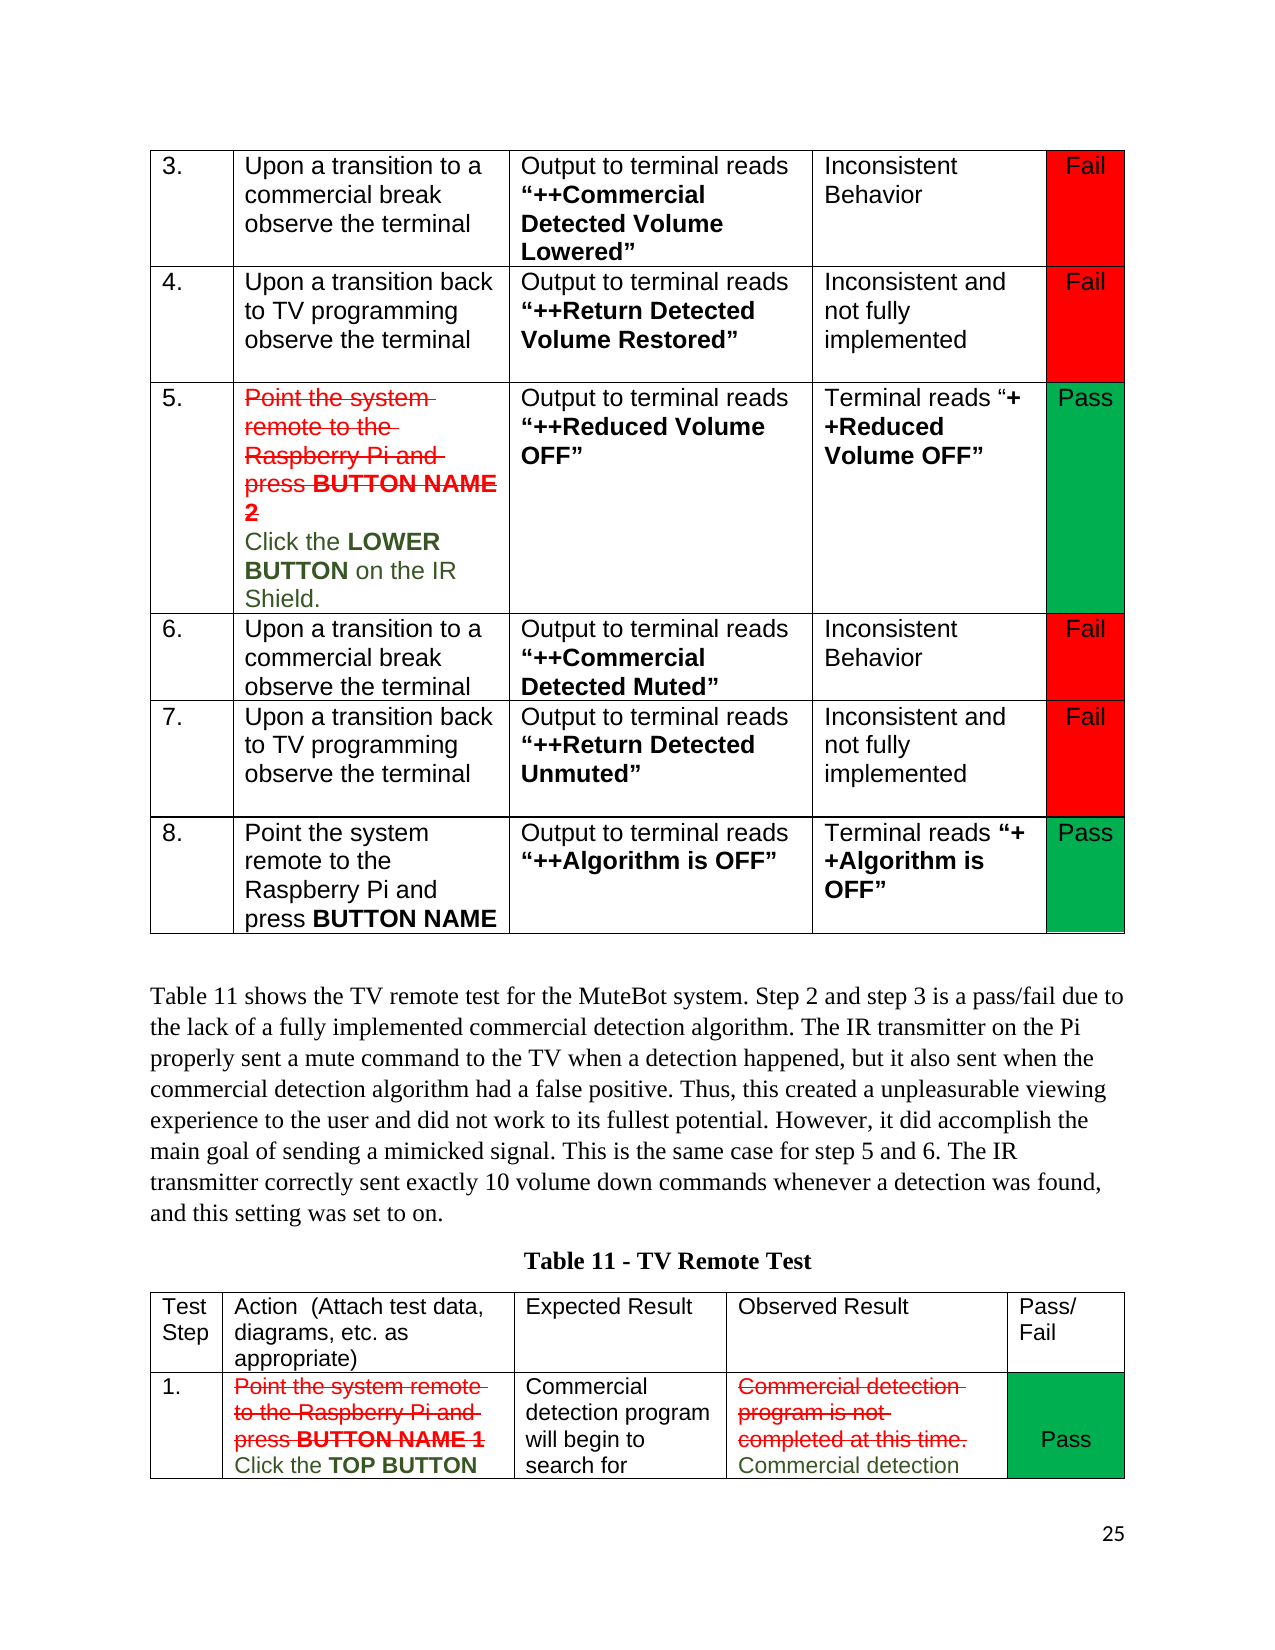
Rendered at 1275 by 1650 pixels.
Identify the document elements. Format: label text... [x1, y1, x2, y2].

table_cell 6. [151, 614, 233, 700]
table_cell Output to terminal reads “++Return Detected Volume Restored” [510, 267, 812, 382]
table_cell Inconsistent and not fully implemented [813, 267, 1046, 382]
table_cell 4. [151, 267, 233, 382]
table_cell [223, 1373, 514, 1478]
table_cell Upon a transition to a commercial break observe the terminal [234, 614, 509, 700]
table_cell Inconsistent Behavior [813, 614, 1046, 700]
table_header Pass/ Fail [1008, 1293, 1124, 1372]
table_cell Upon a transition back to TV programming observe the terminal [234, 701, 509, 816]
table_cell Output to terminal reads “++Algorithm is OFF” [510, 818, 812, 932]
table_cell Terminal reads “++Reduced Volume OFF” [813, 383, 1046, 613]
table_cell Pass [1047, 818, 1124, 932]
table_cell Output to terminal reads “++Commercial Detected Muted” [510, 614, 812, 700]
text Table 11 shows the TV remote test for the MuteBot system. Step 2 and step 3 is a pass/fail due to the lack of a fully implemented commercial detection algorithm. The IR transmitter on the Pi properly sent a mute command to the TV when a detection happened, but it also sent when the commercial detection algorithm had a false positive. Thus, this created a unpleasurable viewing experience to the user and did not work to its fullest potential. However, it did accomplish the main goal of sending a mimicked signal. This is the same case for step 5 and 6. The IR transmitter correctly sent exactly 10 volume down commands whenever a detection was found, and this setting was set to on. [150, 981, 1125, 1227]
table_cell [515, 1373, 726, 1478]
table_cell Fail [1047, 701, 1124, 816]
table_cell Point the system remote to the Raspberry Pi and press BUTTON NAME 2 Click the LOWER BUTTON on the IR Shield. [234, 383, 509, 613]
table_cell Output to terminal reads “++Reduced Volume OFF” [510, 383, 812, 613]
table_cell Pass [1008, 1373, 1124, 1478]
table_cell Fail [1047, 151, 1124, 266]
table_header Test Step [151, 1293, 222, 1372]
table_cell Terminal reads “++Algorithm is OFF” [813, 818, 1046, 932]
table_cell 1. [151, 1373, 222, 1478]
table_cell Upon a transition to a commercial break observe the terminal [234, 151, 509, 266]
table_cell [727, 1373, 1007, 1478]
table_cell 5. [151, 383, 233, 613]
table_cell Output to terminal reads “++Return Detected Unmuted” [510, 701, 812, 816]
table_cell Fail [1047, 267, 1124, 382]
table_header Observed Result [727, 1293, 1007, 1372]
table_cell 8. [151, 818, 233, 932]
table_cell Point the system remote to the Raspberry Pi and press BUTTON NAME [234, 818, 509, 932]
table_cell Pass [1047, 383, 1124, 613]
table_cell 7. [151, 701, 233, 816]
table_cell Inconsistent Behavior [813, 151, 1046, 266]
table_header Expected Result [515, 1293, 726, 1372]
table_cell Inconsistent and not fully implemented [813, 701, 1046, 816]
table_cell Upon a transition back to TV programming observe the terminal [234, 267, 509, 382]
table_cell Fail [1047, 614, 1124, 700]
table_cell Output to terminal reads “++Commercial Detected Volume Lowered” [510, 151, 812, 266]
table_header Action (Attach test data, diagrams, etc. as appropriate) [223, 1293, 514, 1372]
table_cell 3. [151, 151, 233, 266]
